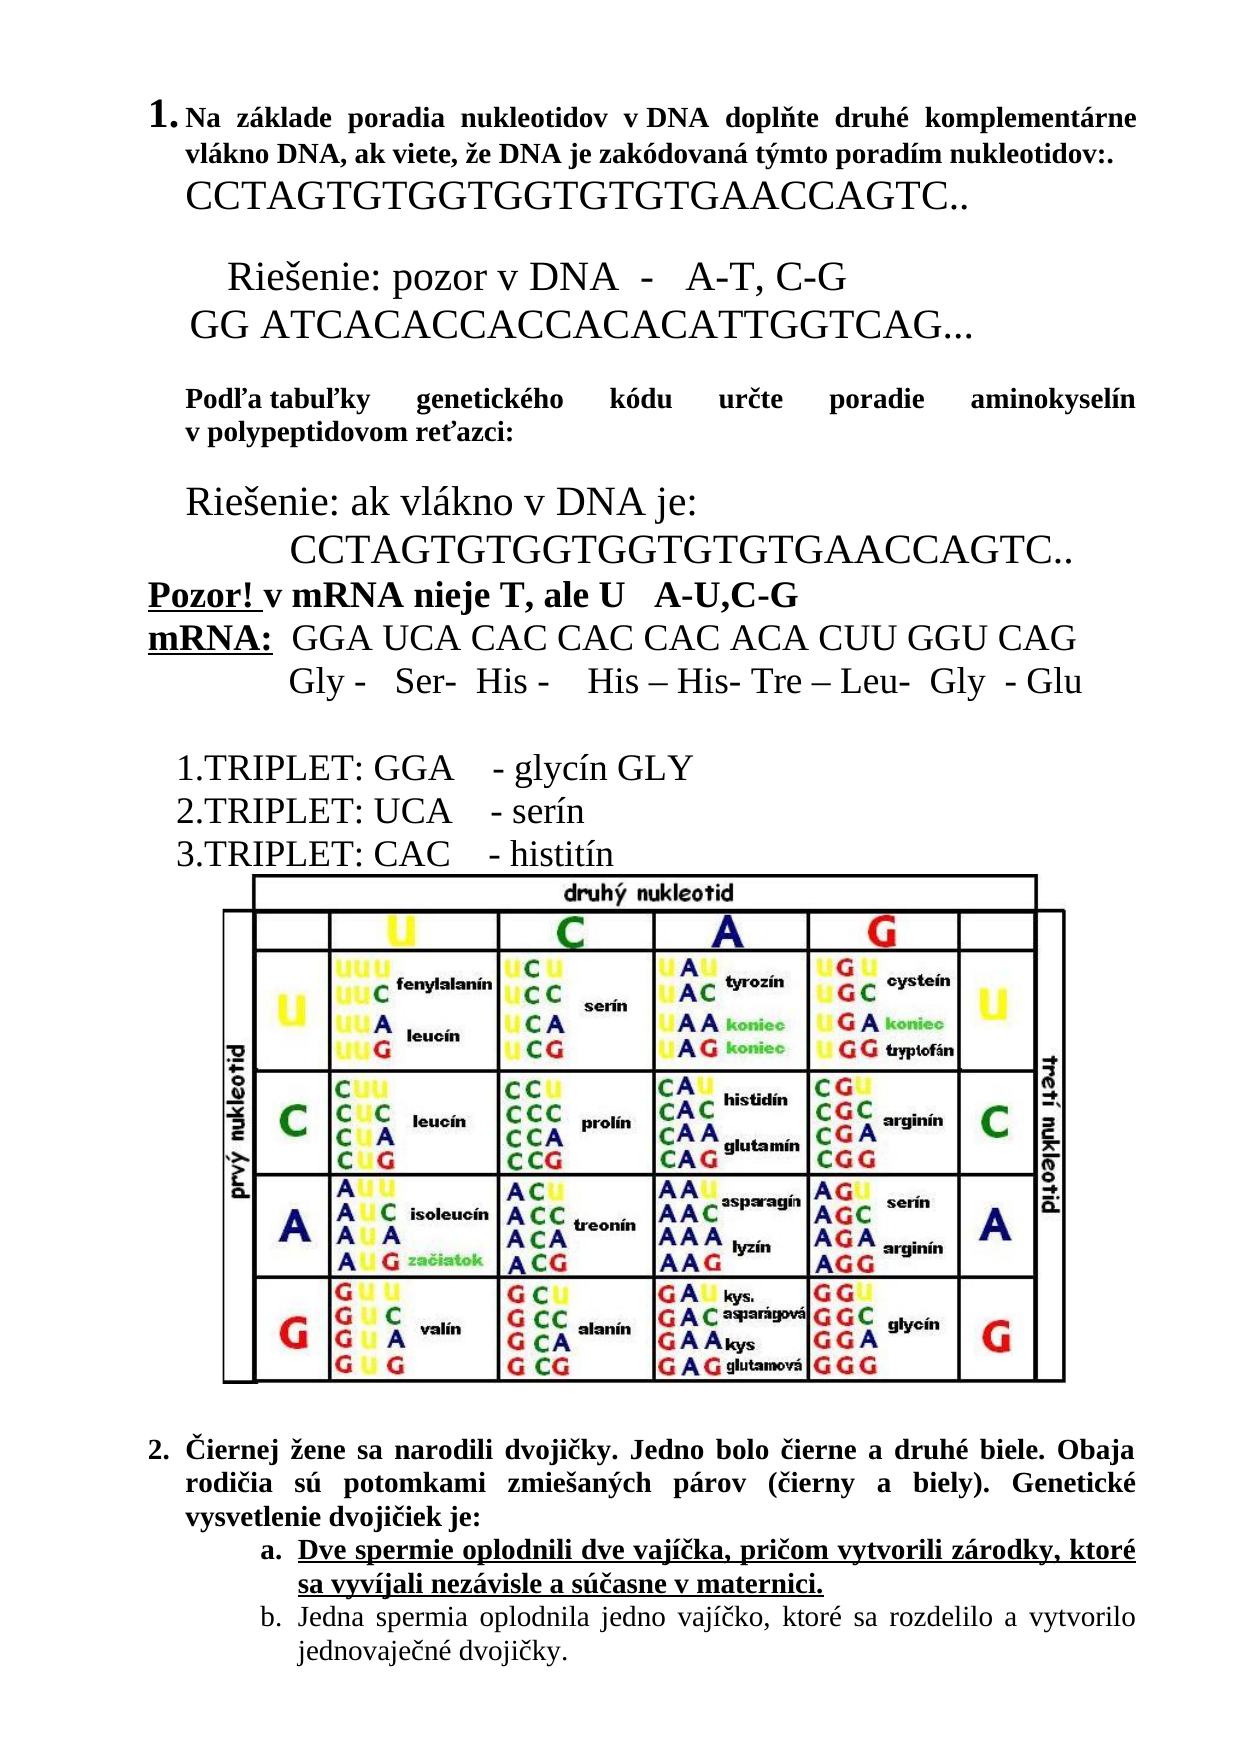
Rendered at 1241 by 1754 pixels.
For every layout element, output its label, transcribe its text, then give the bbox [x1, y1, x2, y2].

list Dve spermie oplodnili dve vajíčka, pričom vytvorili zárodky, ktoré sa vyvíjali nezávisle a súčasne v maternici. [260, 1532, 1137, 1599]
text mRNA: GGA UCA CAC CAC CAC ACA CUU GGU CAG [148, 616, 1137, 659]
list Podľa tabuľky genetického kódu určte poradie aminokyselín v polypeptidovom reťazci: [185, 381, 1137, 448]
text 3.TRIPLET: CAC - histitín [148, 831, 1137, 874]
list Na základe poradia nukleotidov v DNA doplňte druhé komplementárne vlákno DNA, ak viete, že DNA je zakódovaná týmto poradím nukleotidov:. [148, 89, 1137, 170]
list CCTAGTGTGGTGGTGTGTGAACCAGTC.. [185, 170, 1137, 218]
list Riešenie: pozor v DNA - A-T, C-G [185, 252, 1137, 299]
text 2.TRIPLET: UCA - serín [148, 788, 1137, 831]
list CCTAGTGTGGTGGTGTGTGAACCAGTC.. [185, 525, 1137, 573]
text Pozor! v mRNA nieje T, ale U A-U,C-G [148, 573, 1137, 616]
list Čiernej žene sa narodili dvojičky. Jedno bolo čierne a druhé biele. Obaja rodičia sú potomkami zmiešaných párov (čierny a biely). Genetické vysvetlenie dvojičiek je: [148, 1432, 1137, 1532]
text 1.TRIPLET: GGA - glycín GLY [148, 745, 1137, 788]
list Riešenie: ak vlákno v DNA je: [185, 477, 1137, 525]
text Gly - Ser- His - His – His- Tre – Leu- Gly - Glu [148, 659, 1137, 702]
text GG ATCACACCACCACACATTGGTCAG... [148, 299, 1137, 347]
list Jedna spermia oplodnila jedno vajíčko, ktoré sa rozdelilo a vytvorilo jednovaječné dvojičky. [260, 1599, 1137, 1667]
picture [222, 874, 1067, 1384]
